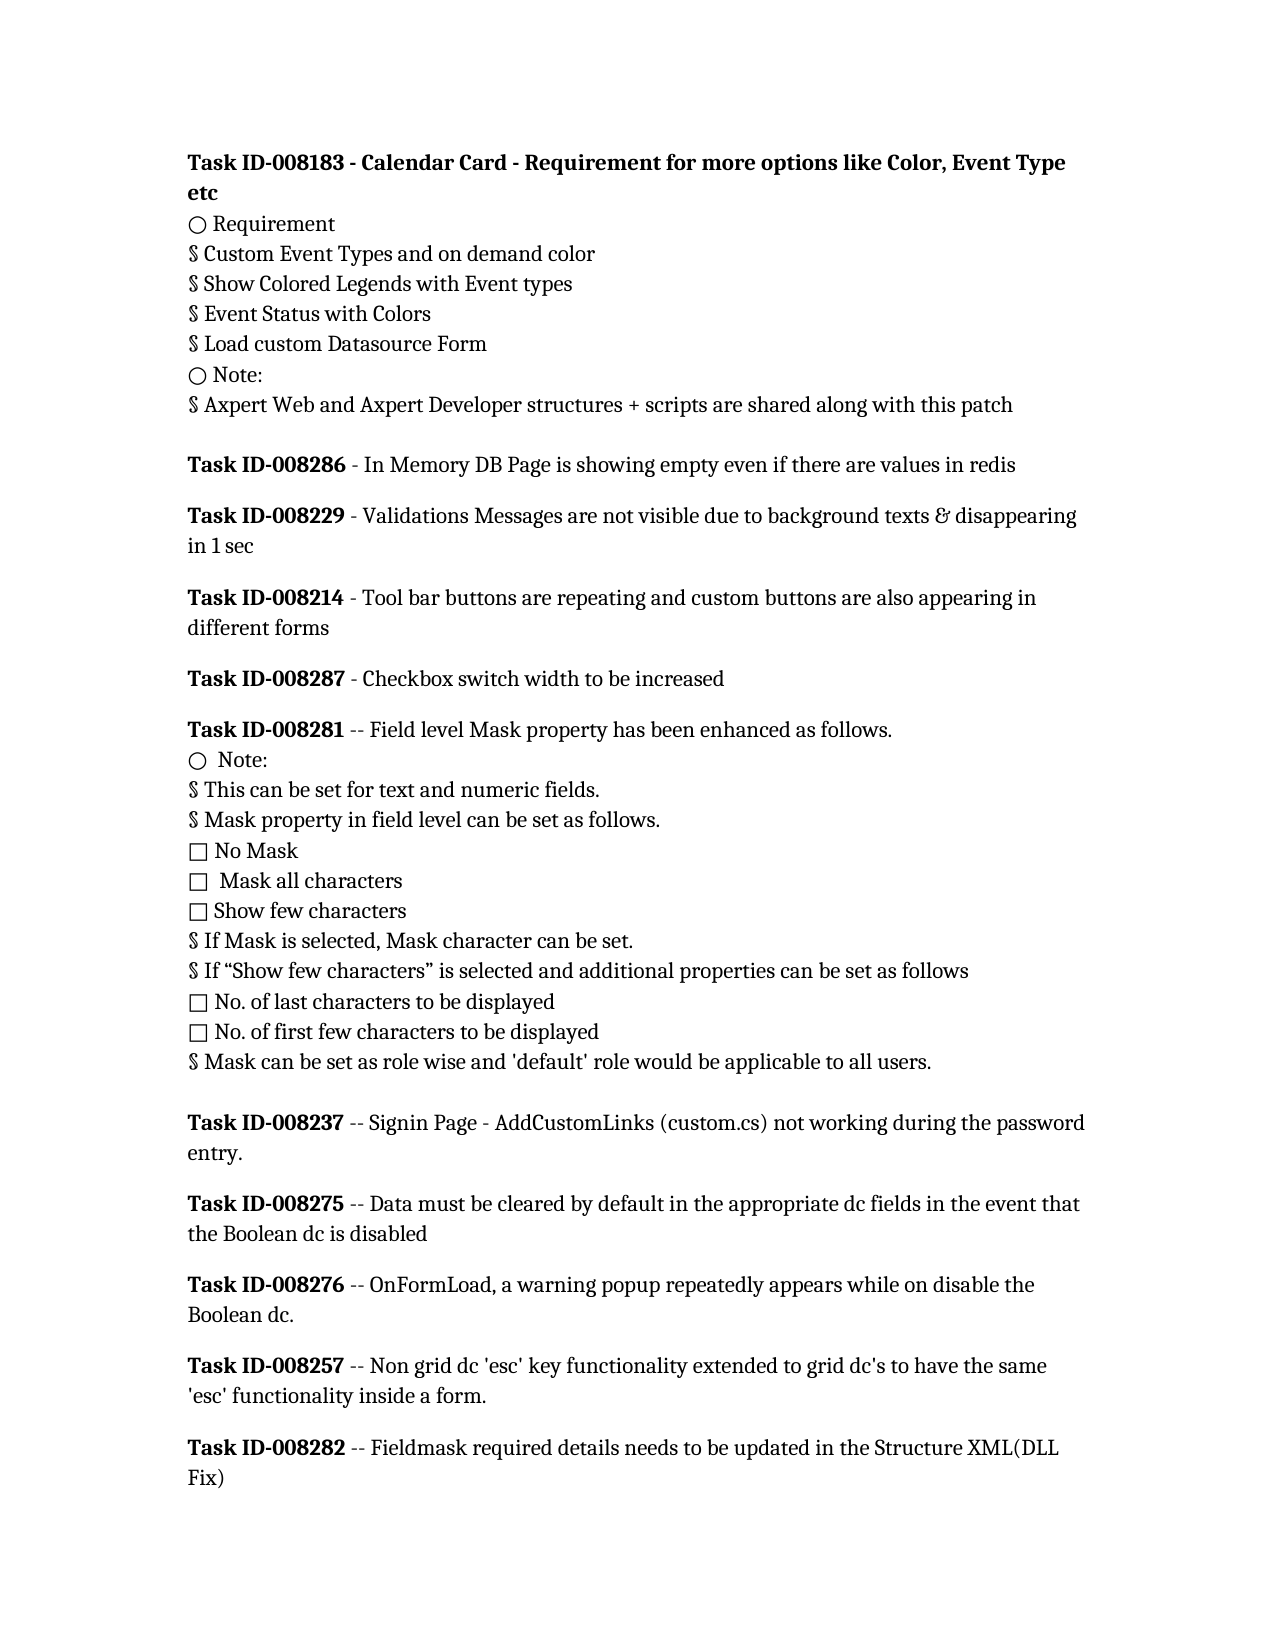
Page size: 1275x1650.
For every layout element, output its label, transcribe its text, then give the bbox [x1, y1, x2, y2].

text □ Mask all characters [187, 868, 1087, 894]
text ○ Note: [187, 747, 1087, 773]
text § Custom Event Types and on demand color [187, 241, 1087, 267]
text Task ID-008183 - Calendar Card - Requirement for more options like Color, Event Type etc [187, 150, 1087, 207]
text § Show Colored Legends with Event types [187, 271, 1087, 297]
text □ Show few characters [187, 898, 1087, 924]
text ○ Note: [187, 361, 1087, 388]
text Task ID-008286 - In Memory DB Page is showing empty even if there are values in redis [187, 452, 1087, 478]
text § This can be set for text and numeric fields. [187, 777, 1087, 803]
text § Mask property in field level can be set as follows. [187, 807, 1087, 834]
text § If Mask is selected, Mask character can be set. [187, 928, 1087, 954]
text Task ID-008257 -- Non grid dc 'esc' key functionality extended to grid dc's to have the same 'esc' functionality inside a form. [187, 1353, 1087, 1410]
text Task ID-008282 -- Fieldmask required details needs to be updated in the Structure XML(DLL Fix) [187, 1434, 1087, 1491]
text □ No. of last characters to be displayed [187, 988, 1087, 1015]
text § Load custom Datasource Form [187, 331, 1087, 358]
text Task ID-008214 - Tool bar buttons are repeating and custom buttons are also appearing in different forms [187, 584, 1087, 641]
text □ No. of first few characters to be displayed [187, 1019, 1087, 1045]
text Task ID-008276 -- OnFormLoad, a warning popup repeatedly appears while on disable the Boolean dc. [187, 1272, 1087, 1328]
text Task ID-008281 -- Field level Mask property has been enhanced as follows. [187, 717, 1087, 743]
text Task ID-008275 -- Data must be cleared by default in the appropriate dc fields in the event that the Boolean dc is disabled [187, 1191, 1087, 1247]
text § If “Show few characters” is selected and additional properties can be set as follows [187, 958, 1087, 985]
text § Axpert Web and Axpert Developer structures + scripts are shared along with this patch [187, 392, 1087, 418]
text Task ID-008229 - Validations Messages are not visible due to background texts & disappearing in 1 sec [187, 503, 1087, 560]
text Task ID-008287 - Checkbox switch width to be increased [187, 666, 1087, 692]
text ○ Requirement [187, 210, 1087, 237]
text Task ID-008237 -- Signin Page - AddCustomLinks (custom.cs) not working during the password entry. [187, 1109, 1087, 1166]
text § Mask can be set as role wise and 'default' role would be applicable to all users. [187, 1049, 1087, 1075]
text § Event Status with Colors [187, 301, 1087, 327]
text □ No Mask [187, 837, 1087, 864]
